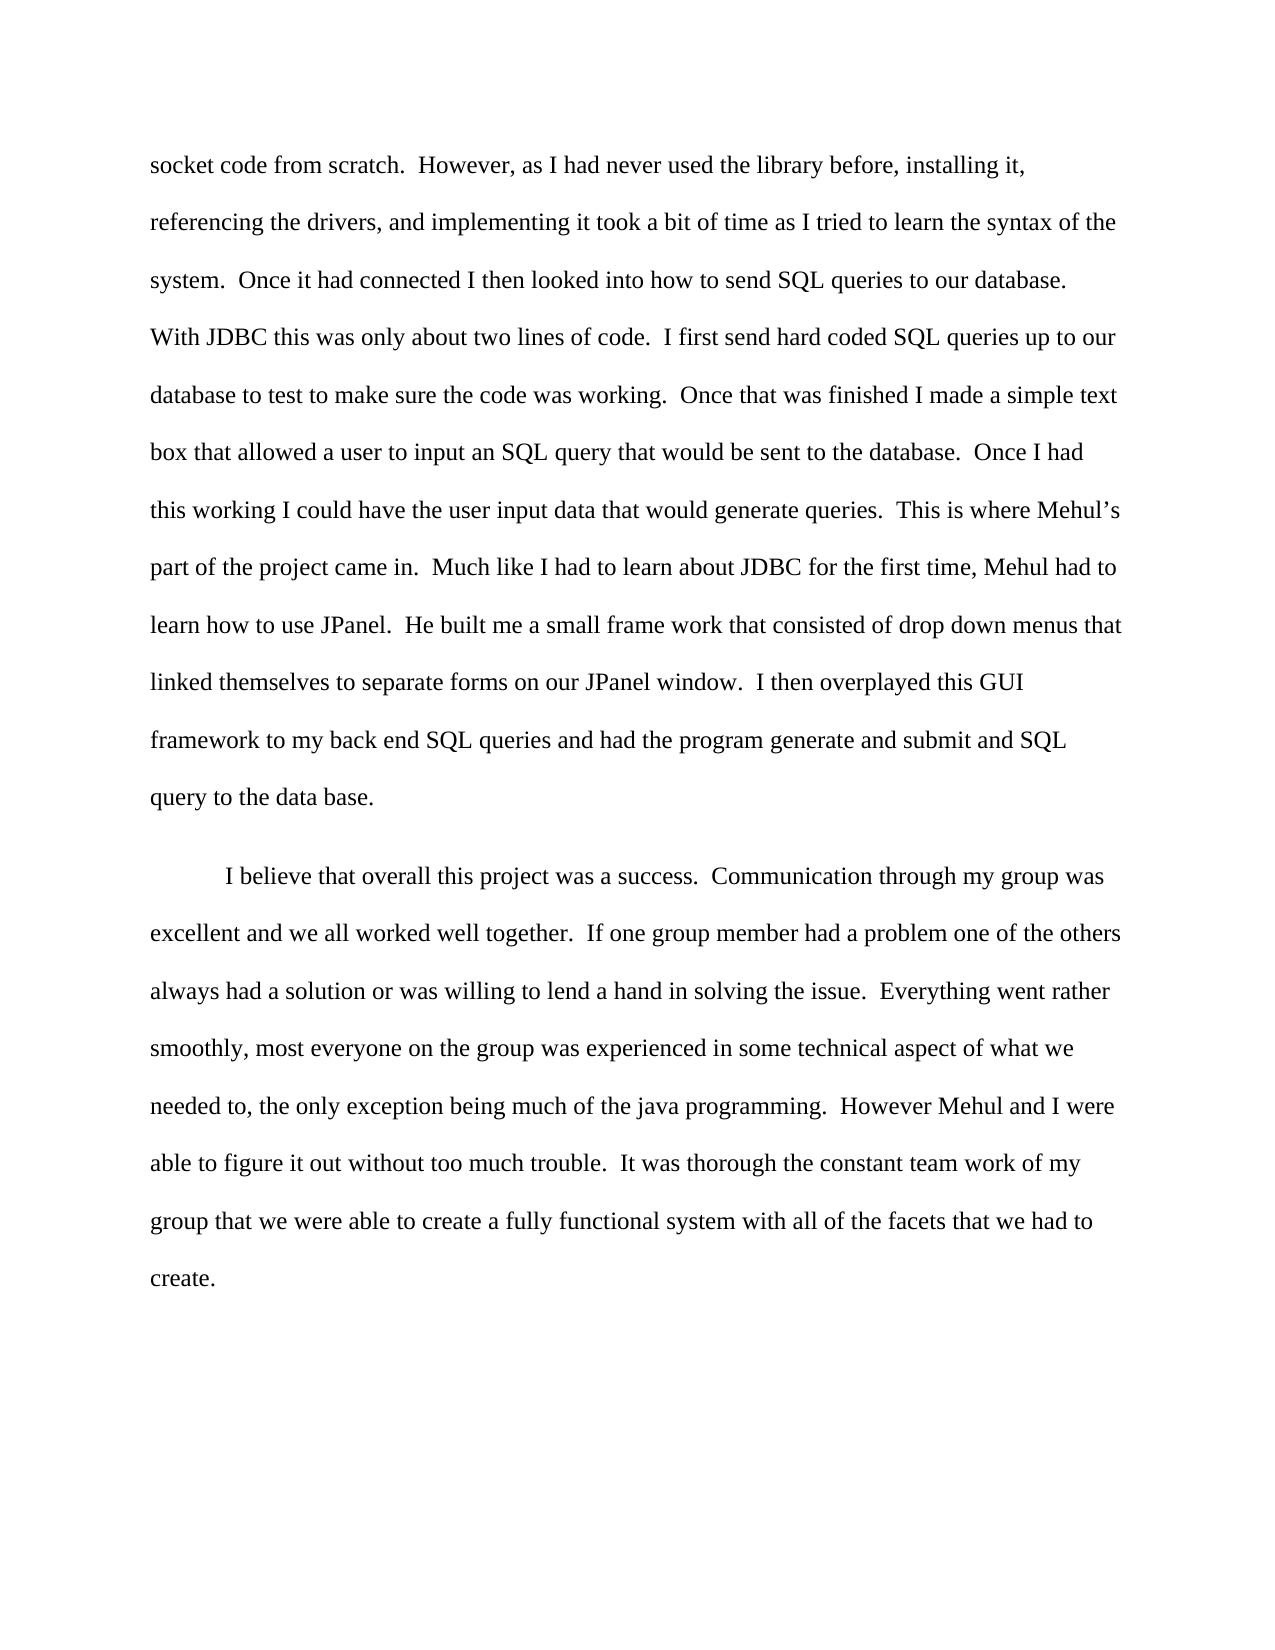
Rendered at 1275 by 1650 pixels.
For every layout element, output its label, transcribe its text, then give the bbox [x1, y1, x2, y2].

text I believe that overall this project was a success. Communication through my group was excellent and we all worked well together. If one group member had a problem one of the others always had a solution or was willing to lend a hand in solving the issue. Everything went rather smoothly, most everyone on the group was experienced in some technical aspect of what we needed to, the only exception being much of the java programming. However Mehul and I were able to figure it out without too much trouble. It was thorough the constant team work of my group that we were able to create a fully functional system with all of the facets that we had to create. [150, 861, 1125, 1292]
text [150, 150, 1125, 811]
